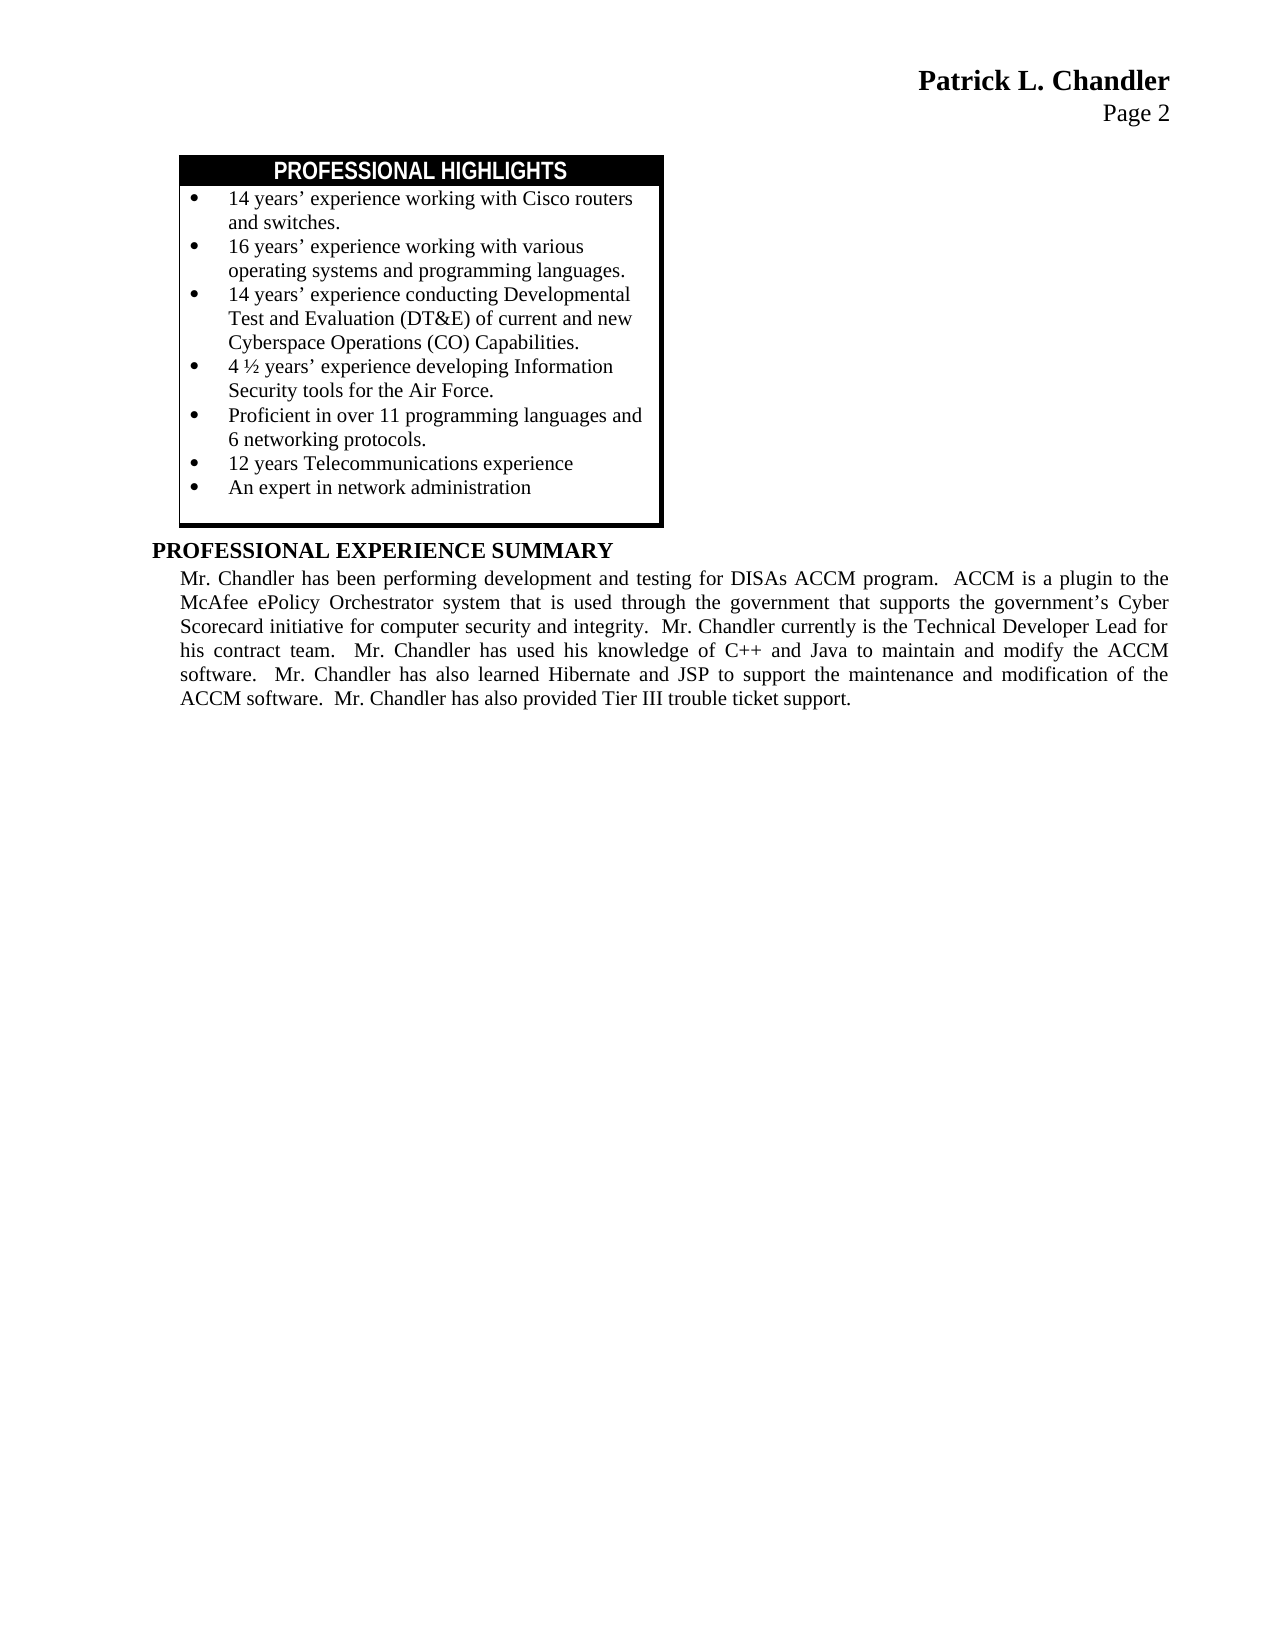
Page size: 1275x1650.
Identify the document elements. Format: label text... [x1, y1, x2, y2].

text Mr. Chandler has been performing development and testing for DISAs ACCM program. ACCM is a plugin to the McAfee ePolicy Orchestrator system that is used through the government that supports the government’s Cyber Scorecard initiative for computer security and integrity. Mr. Chandler currently is the Technical Developer Lead for his contract team. Mr. Chandler has used his knowledge of C++ and Java to maintain and modify the ACCM software. Mr. Chandler has also learned Hibernate and JSP to support the maintenance and modification of the ACCM software. Mr. Chandler has also provided Tier III trouble ticket support. [180, 566, 1170, 710]
table_header PROFESSIONAL HIGHLIGHTS [180, 156, 659, 185]
table_cell 14 years’ experience working with Cisco routers and switches. 16 years’ experience working with various operating systems and programming languages. 14 years’ experience conducting Developmental Test and Evaluation (DT&E) of current and new Cyberspace Operations (CO) Capabilities. 4 ½ years’ experience developing Information Security tools for the Air Force. Proficient in over 11 programming languages and 6 networking protocols. 12 years Telecommunications experience An expert in network administration [180, 186, 659, 523]
title PROFESSIONAL EXPERIENCE SUMMARY [152, 528, 1170, 566]
